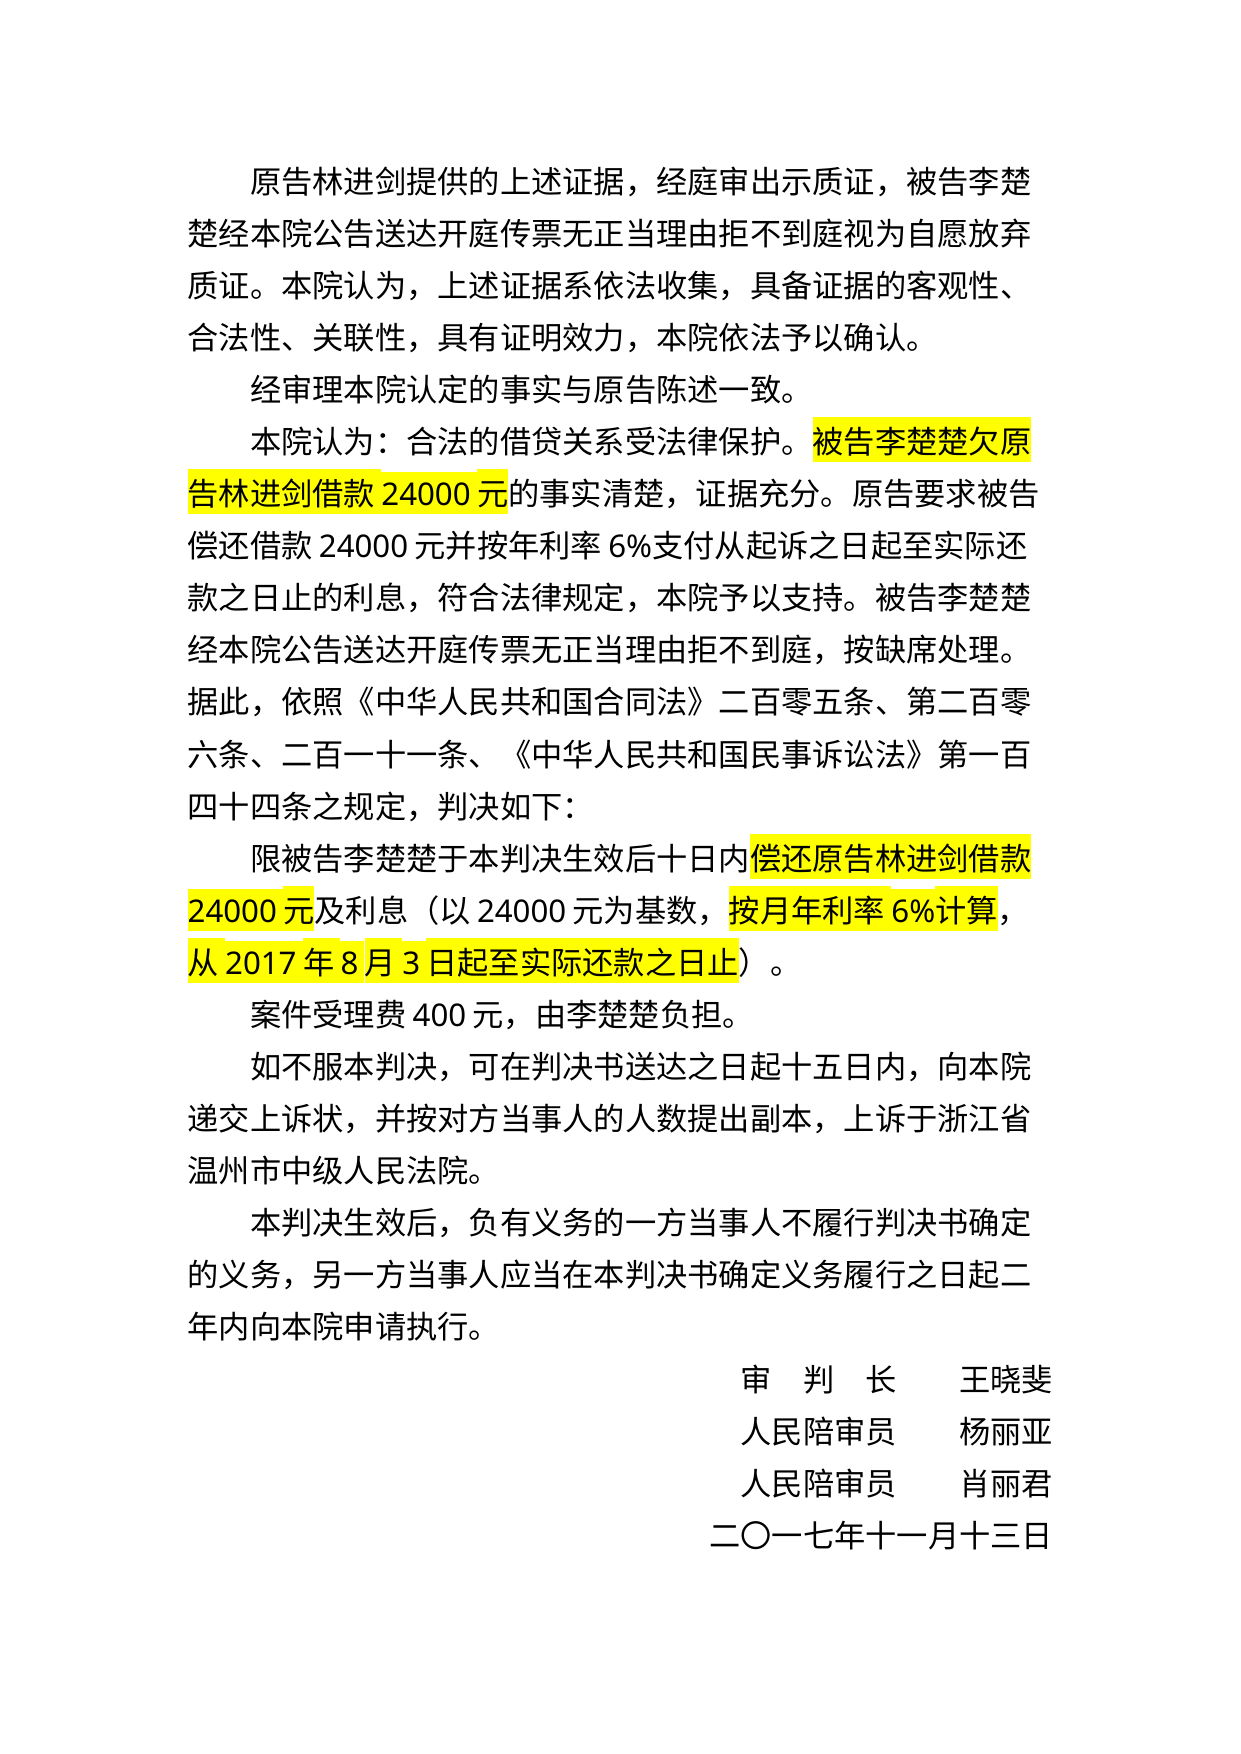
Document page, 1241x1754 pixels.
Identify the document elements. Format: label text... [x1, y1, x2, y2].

text 经审理本院认定的事实与原告陈述一致。 [187, 358, 1053, 410]
text 审 判 长 王晓斐 [187, 1348, 1053, 1400]
text 人民陪审员 杨丽亚 [187, 1400, 1053, 1452]
text 案件受理费400元，由李楚楚负担。 [187, 983, 1053, 1035]
text 本院认为：合法的借贷关系受法律保护。被告李楚楚欠原告林进剑借款24000元的事实清楚，证据充分。原告要求被告偿还借款24000元并按年利率6%支付从起诉之日起至实际还款之日止的利息，符合法律规定，本院予以支持。被告李楚楚经本院公告送达开庭传票无正当理由拒不到庭，按缺席处理。据此，依照《中华人民共和国合同法》二百零五条、第二百零六条、二百一十一条、《中华人民共和国民事诉讼法》第一百四十四条之规定，判决如下： [187, 410, 1053, 827]
text 原告林进剑提供的上述证据，经庭审出示质证，被告李楚楚经本院公告送达开庭传票无正当理由拒不到庭视为自愿放弃质证。本院认为，上述证据系依法收集，具备证据的客观性、合法性、关联性，具有证明效力，本院依法予以确认。 [187, 150, 1053, 358]
text 二〇一七年十一月十三日 [187, 1504, 1053, 1556]
text 限被告李楚楚于本判决生效后十日内偿还原告林进剑借款24000元及利息（以24000元为基数，按月年利率6%计算，从2017年8月3日起至实际还款之日止）。 [187, 827, 1053, 983]
text 如不服本判决，可在判决书送达之日起十五日内，向本院递交上诉状，并按对方当事人的人数提出副本，上诉于浙江省温州市中级人民法院。 [187, 1035, 1053, 1192]
text 本判决生效后，负有义务的一方当事人不履行判决书确定的义务，另一方当事人应当在本判决书确定义务履行之日起二年内向本院申请执行。 [187, 1192, 1053, 1348]
text 人民陪审员 肖丽君 [187, 1452, 1053, 1504]
